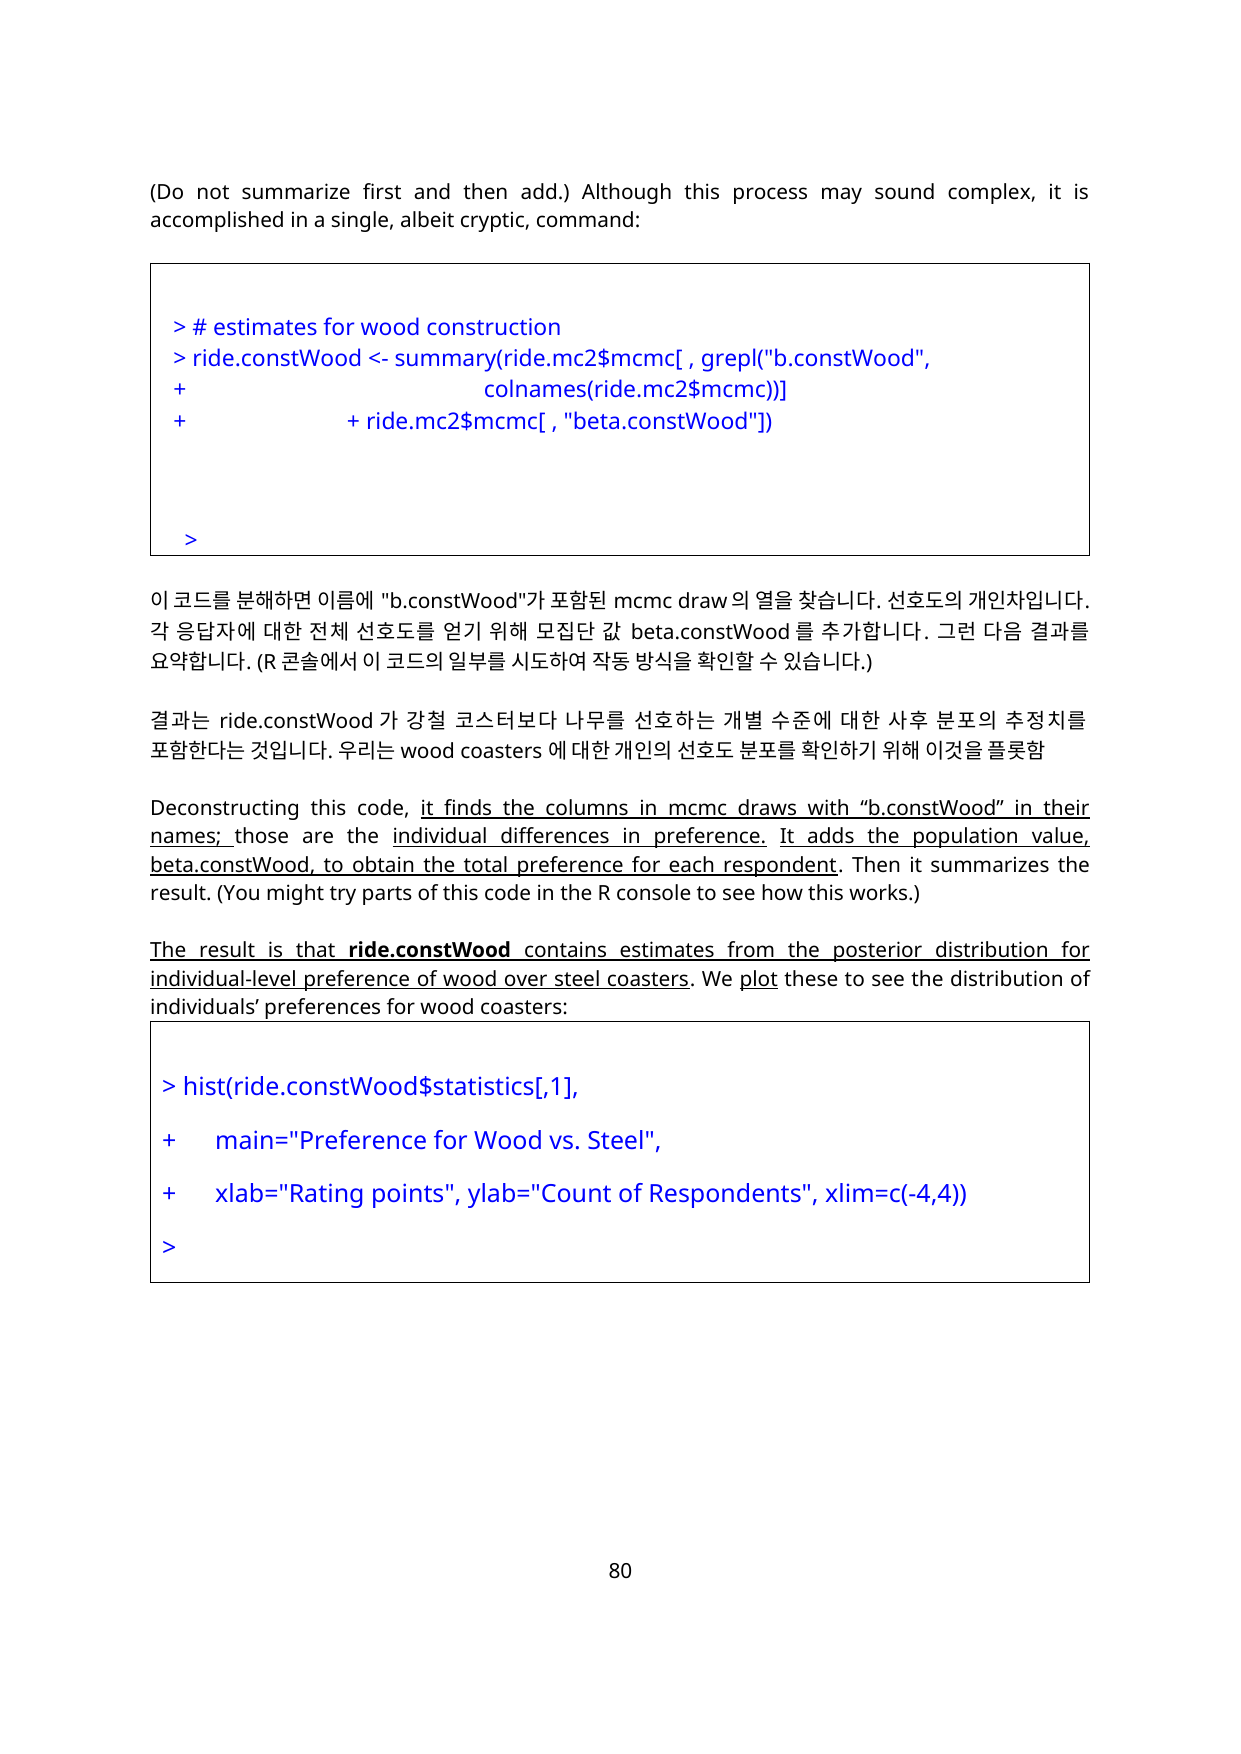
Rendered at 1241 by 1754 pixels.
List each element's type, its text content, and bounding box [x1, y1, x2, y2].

text 이 코드를 분해하면 이름에 "b.constWood"가 포함된 mcmc draw의 열을 찾습니다. 선호도의 개인차입니다. 각 응답자에 대한 전체 선호도를 얻기 위해 모집단 값 beta.constWood를 추가합니다. 그런 다음 결과를 요약합니다. (R 콘솔에서 이 코드의 일부를 시도하여 작동 방식을 확인할 수 있습니다.) [150, 584, 1090, 676]
text 결과는 ride.constWood가 강철 코스터보다 나무를 선호하는 개별 수준에 대한 사후 분포의 추정치를 포함한다는 것입니다. 우리는 wood coasters 에 대한 개인의 선호도 분포를 확인하기 위해 이것을 플롯함 [150, 704, 1090, 764]
text The result is that ride.constWood contains estimates from the posterior distribution for individual-level preference of wood over steel coasters. We plot these to see the distribution of individuals’ preferences for wood coasters: [150, 961, 1090, 1021]
table_header [151, 264, 1089, 555]
text Deconstructing this code, it finds the columns in mcmc draws with “b.constWood” in their names; those are the individual differences in preference. It adds the population value, beta.constWood, to obtain the total preference for each respondent. Then it summarizes the result. (You might try parts of this code in the R console to see how this works.) [150, 793, 1090, 907]
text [150, 177, 1090, 234]
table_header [151, 1022, 1089, 1282]
text The result is that ride.constWood contains estimates from the posterior distribution for individual-level preference of wood over steel coasters. We plot these to see the distribution of individuals’ preferences for wood coasters: [150, 935, 1090, 959]
